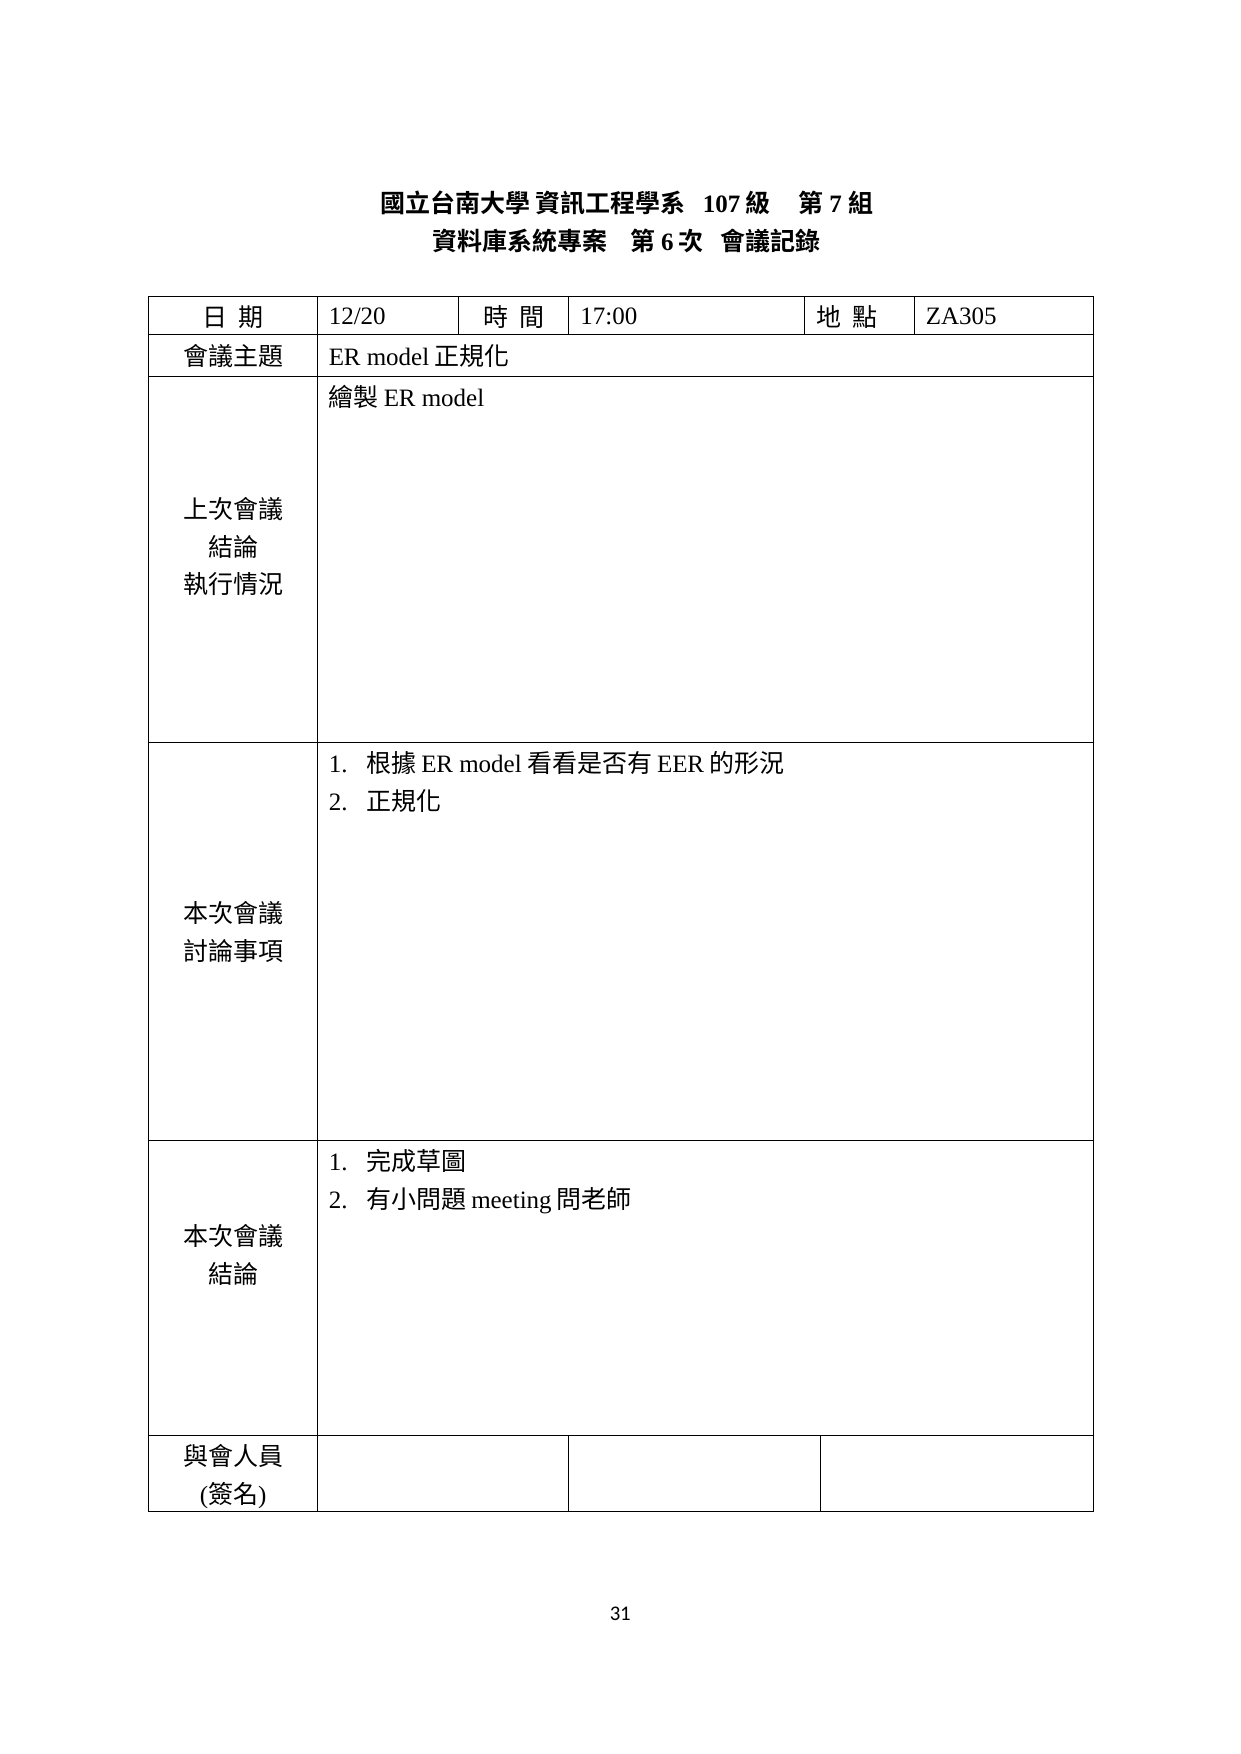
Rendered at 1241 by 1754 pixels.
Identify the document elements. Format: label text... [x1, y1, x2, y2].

text 國立台南大學 資訊工程學系 107級 第 7 組 [148, 183, 1092, 221]
table_cell 完成草圖 有小問題meeting問老師 [318, 1141, 1093, 1435]
table_cell ER model正規化 [318, 335, 1093, 376]
table_cell 本次會議 結論 [149, 1141, 317, 1435]
table_header 日 期 [149, 297, 317, 334]
table_cell [318, 1436, 568, 1511]
table_cell 會議主題 [149, 335, 317, 376]
table_header 地 點 [805, 297, 914, 334]
table_cell [569, 1436, 820, 1511]
table_cell 上次會議 結論 執行情況 [149, 377, 317, 742]
table_cell 根據ER model看看是否有EER的形況 正規化 [318, 743, 1093, 1140]
table_cell 本次會議 討論事項 [149, 743, 317, 1140]
table_header ZA305 [915, 297, 1093, 334]
table_cell 與會人員 (簽名) [149, 1436, 317, 1511]
table_cell 繪製ER model [318, 377, 1093, 742]
table_header 17:00 [569, 297, 804, 334]
table_cell [821, 1436, 1093, 1511]
table_header 12/20 [318, 297, 458, 334]
table_header 時 間 [459, 297, 568, 334]
text 資料庫系統專案 第 6次 會議記錄 [148, 221, 1092, 258]
